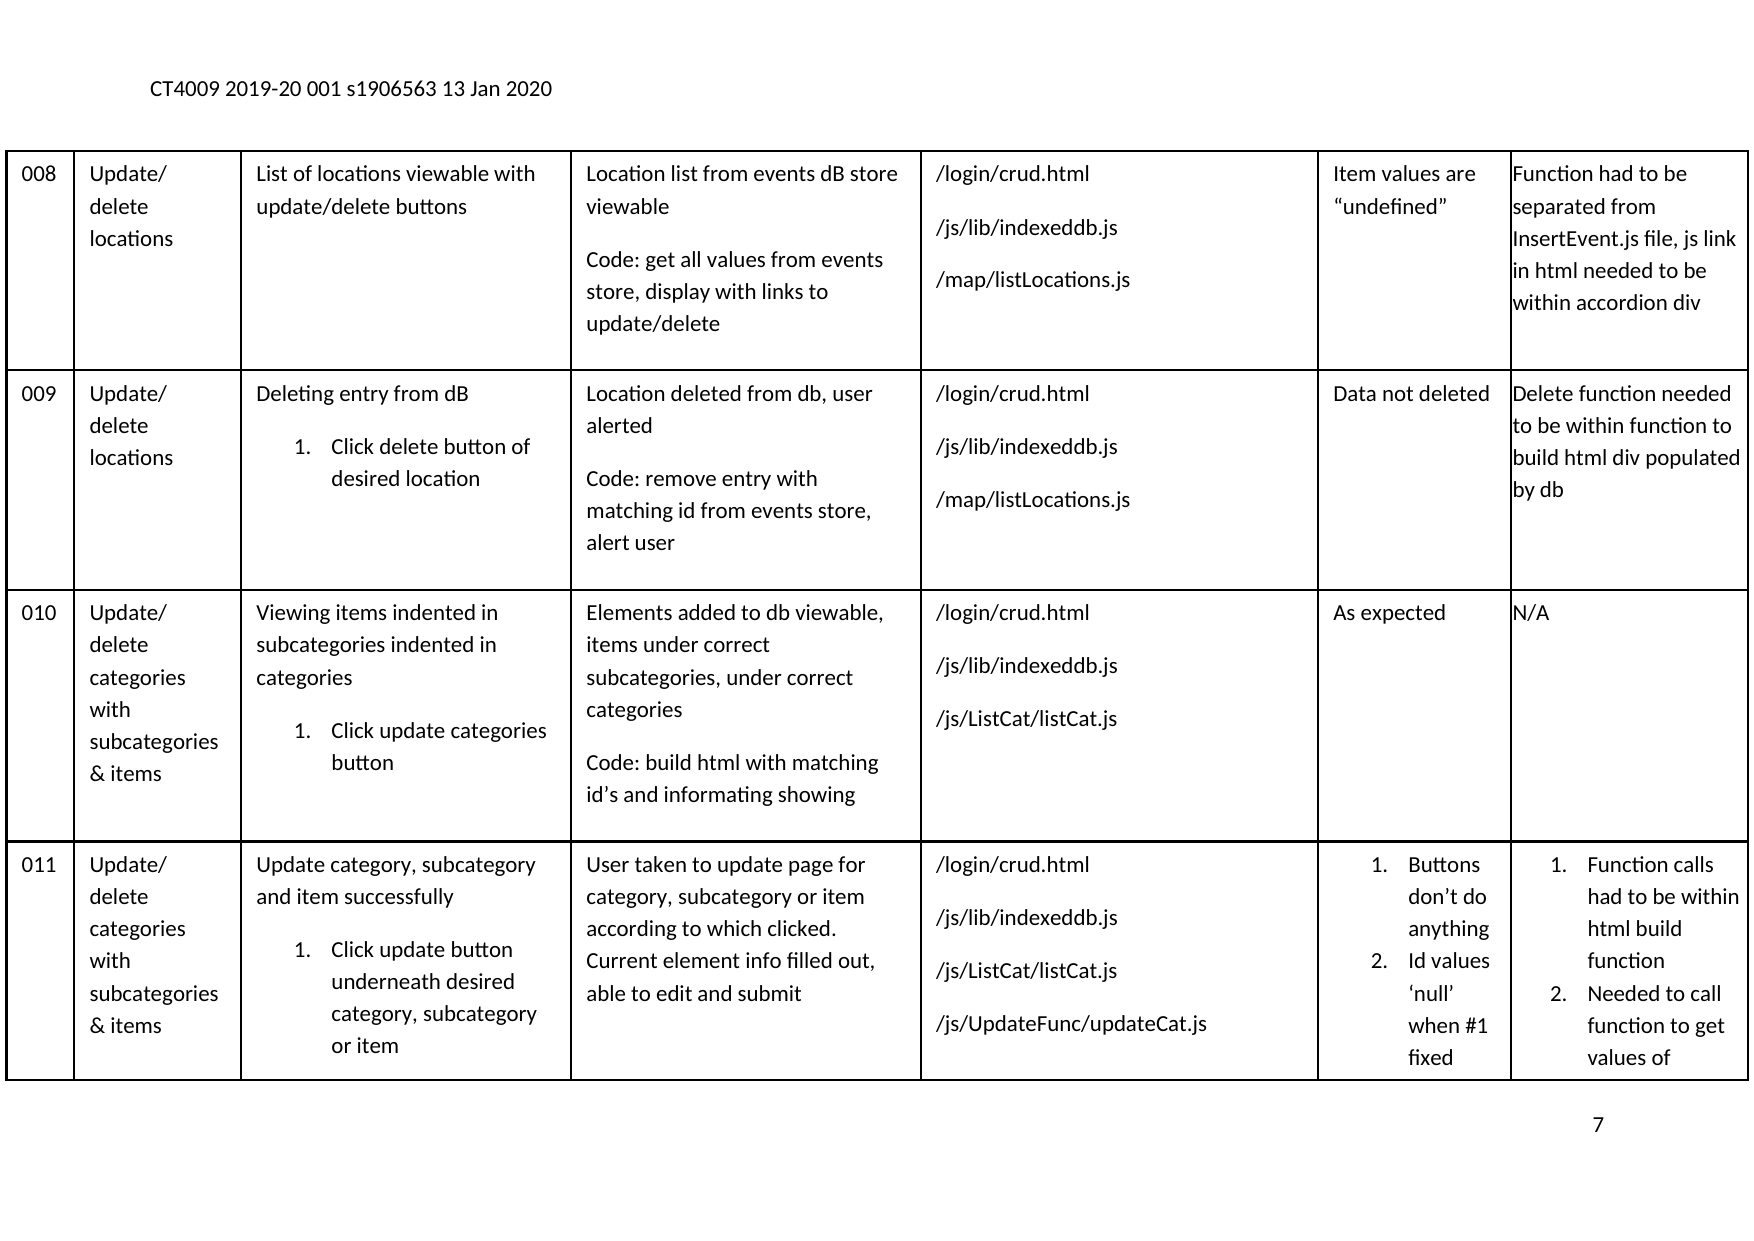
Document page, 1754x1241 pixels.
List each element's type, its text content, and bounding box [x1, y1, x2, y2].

table_cell Elements added to db viewable, items under correct subcategories, under correct categories Code: build html with matching id’s and informating showing [572, 591, 920, 840]
table_cell List of locations viewable with update/delete buttons [242, 152, 570, 369]
table_cell 011 [8, 843, 73, 1078]
table_cell Buttons don’t do anything Id values ‘null’ when #1 fixed [1319, 843, 1510, 1078]
table_cell Data not deleted [1319, 371, 1510, 589]
table_cell Viewing items indented in subcategories indented in categories Click update categories button [242, 591, 570, 840]
table_cell 008 [8, 152, 73, 369]
table_cell /login/crud.html /js/lib/indexeddb.js /js/ListCat/listCat.js [922, 591, 1317, 840]
table_cell Deleting entry from dB Click delete button of desired location [242, 371, 570, 589]
table_cell /login/crud.html /js/lib/indexeddb.js /map/listLocations.js [922, 371, 1317, 589]
table_cell Item values are “undefined” [1319, 152, 1510, 369]
table_cell Update category, subcategory and item successfully Click update button underneath desired category, subcategory or item [242, 843, 570, 1078]
table_cell Function calls had to be within html build function Needed to call function to get values of elements in array and parse id from array as int [1512, 843, 1747, 1078]
table_cell Update/delete categories with subcategories & items [75, 591, 240, 840]
table_cell 010 [8, 591, 73, 840]
table_cell Update/delete categories with subcategories & items [75, 843, 240, 1078]
table_cell Delete function needed to be within function to build html div populated by db [1512, 371, 1747, 589]
table_cell Function had to be separated from InsertEvent.js file, js link in html needed to be within accordion div [1512, 152, 1747, 369]
table_cell Update/delete locations [75, 371, 240, 589]
table_cell Location deleted from db, user alerted Code: remove entry with matching id from events store, alert user [572, 371, 920, 589]
table_cell N/A [1512, 591, 1747, 840]
table_cell /login/crud.html /js/lib/indexeddb.js /map/listLocations.js [922, 152, 1317, 369]
table_cell Location list from events dB store viewable Code: get all values from events store, display with links to update/delete [572, 152, 920, 369]
table_cell As expected [1319, 591, 1510, 840]
table_cell 009 [8, 371, 73, 589]
table_cell Update/delete locations [75, 152, 240, 369]
